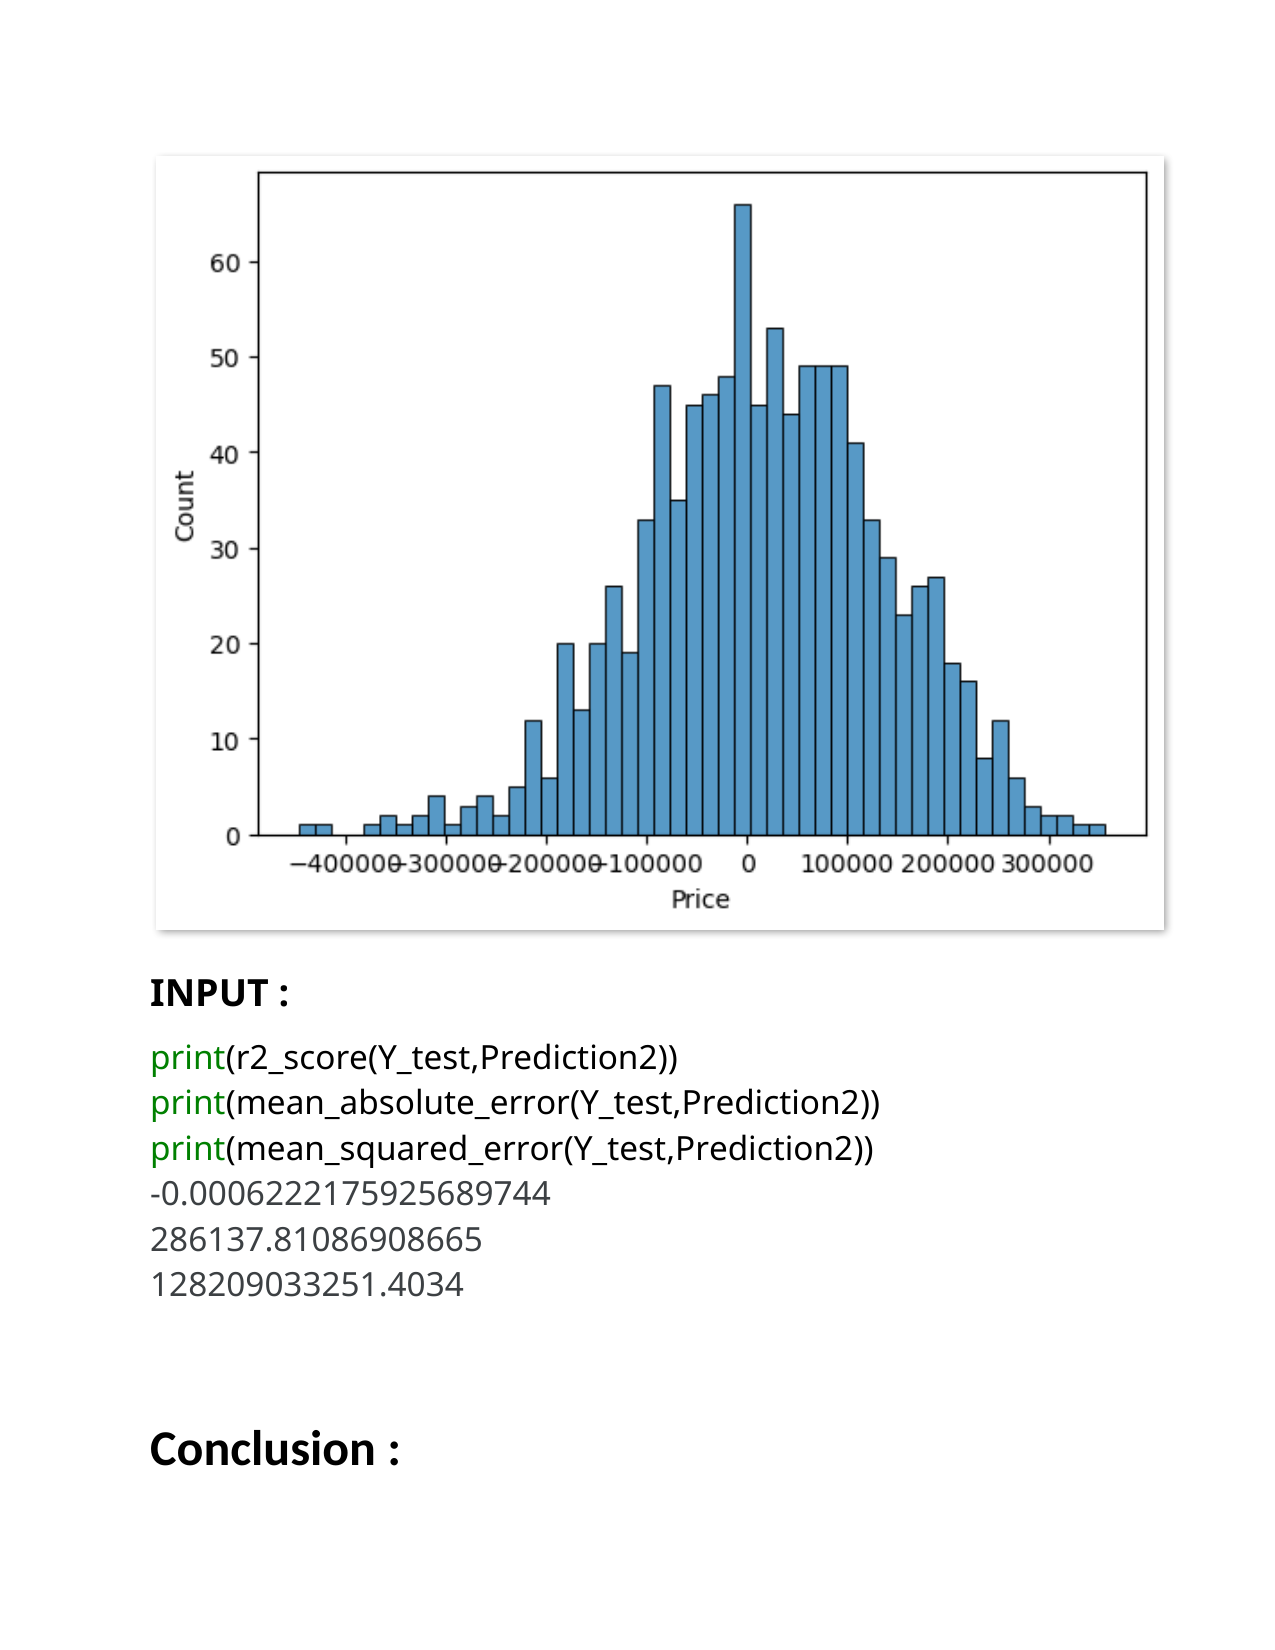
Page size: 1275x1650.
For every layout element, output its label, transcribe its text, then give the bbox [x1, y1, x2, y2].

text INPUT : [150, 966, 1125, 1017]
text Conclusion : [150, 1417, 1125, 1478]
text 286137.81086908665 [150, 1215, 1125, 1261]
text -0.0006222175925689744 [150, 1170, 1125, 1215]
text print(mean_absolute_error(Y_test,Prediction2)) [150, 1079, 1125, 1124]
picture [156, 156, 1164, 930]
text 128209033251.4034 [150, 1261, 1125, 1306]
text print(r2_score(Y_test,Prediction2)) [150, 1034, 1125, 1079]
text print(mean_squared_error(Y_test,Prediction2)) [150, 1124, 1125, 1170]
